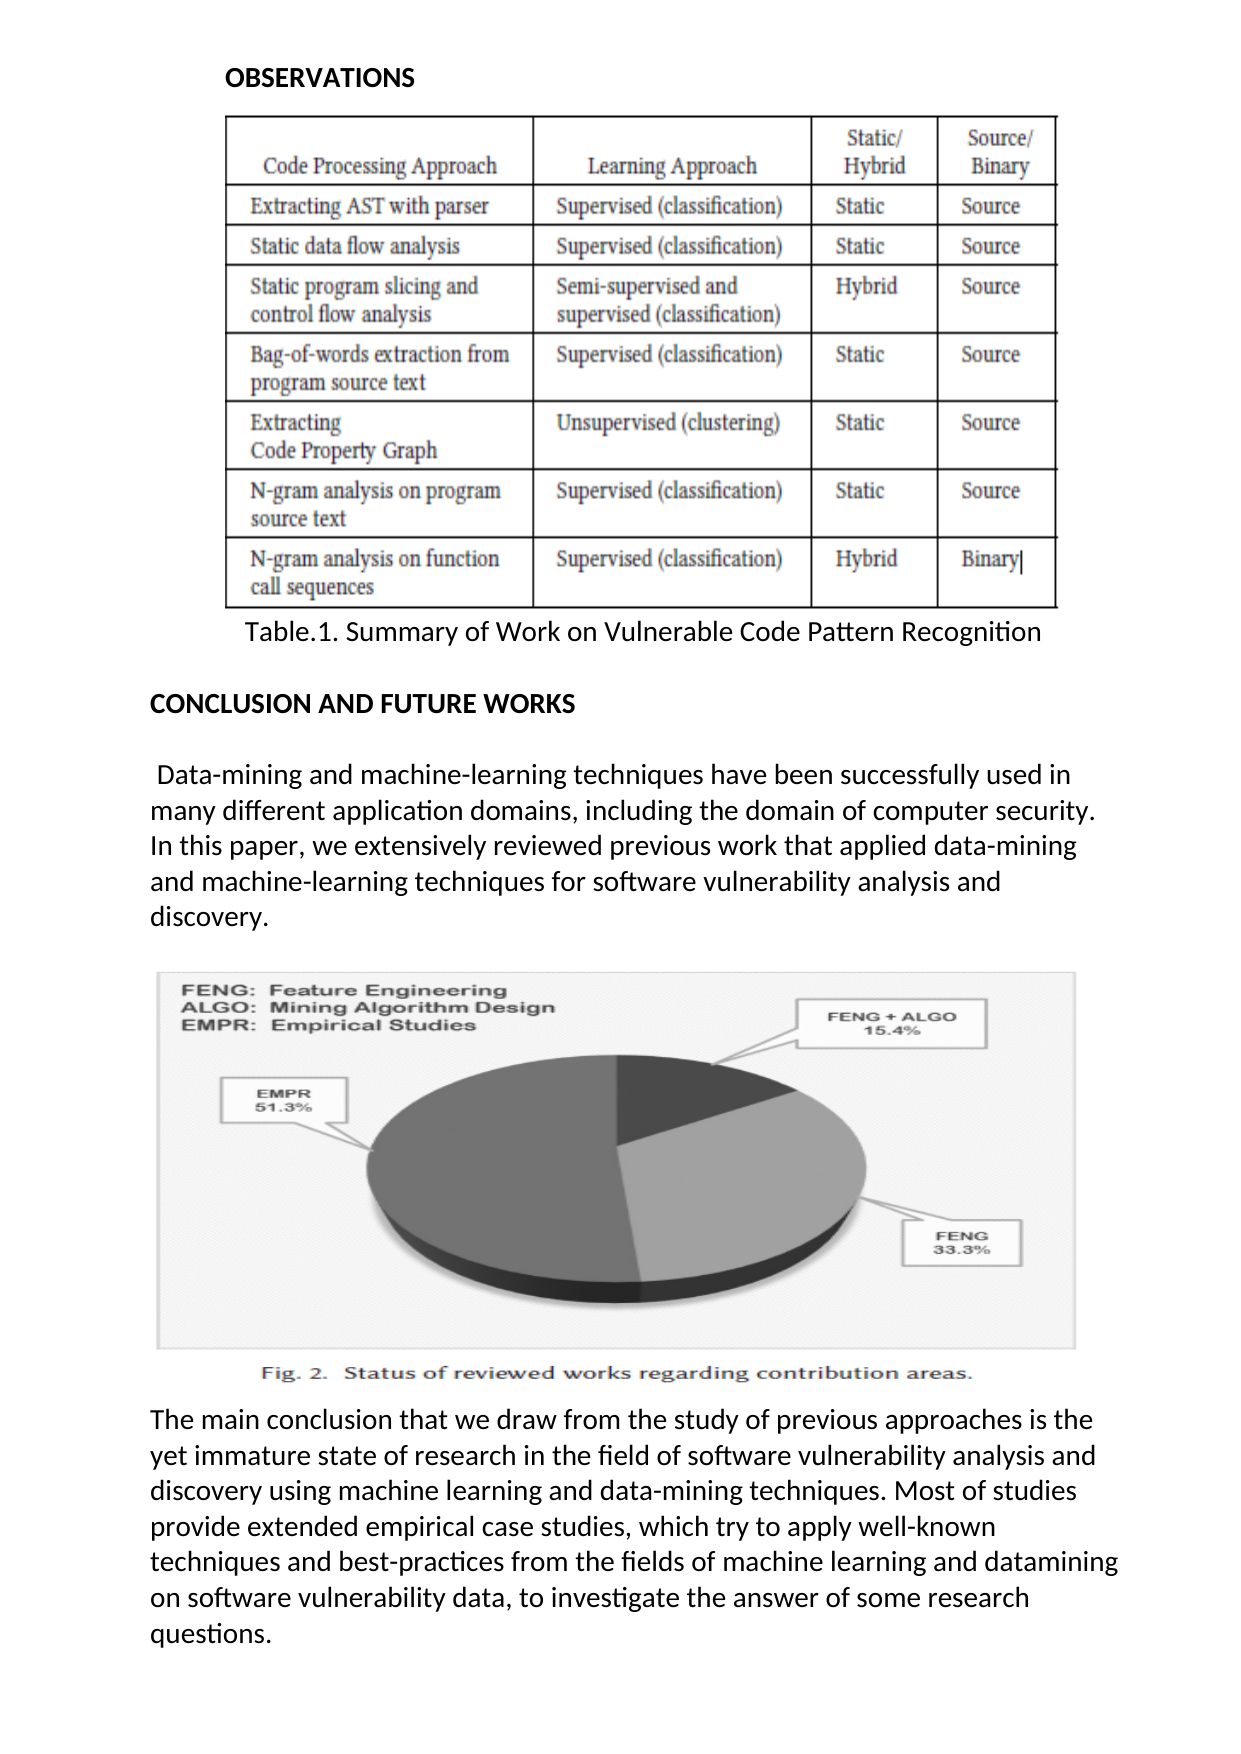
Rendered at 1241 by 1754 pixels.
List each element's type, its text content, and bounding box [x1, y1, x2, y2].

picture [225, 94, 1072, 614]
text CONCLUSION AND FUTURE WORKS [150, 685, 1122, 720]
list OBSERVATIONS [225, 59, 1122, 95]
picture [150, 969, 1082, 1401]
list Table.1. Summary of Work on Vulnerable Code Pattern Recognition [225, 613, 1122, 649]
text The main conclusion that we draw from the study of previous approaches is the yet immature state of research in the field of software vulnerability analysis and discovery using machine learning and data-mining techniques. Most of studies provide extended empirical case studies, which try to apply well-known techniques and best-practices from the fields of machine learning and datamining on software vulnerability data, to investigate the answer of some research questions. [150, 1401, 1122, 1650]
text Data-mining and machine-learning techniques have been successfully used in many different application domains, including the domain of computer security. In this paper, we extensively reviewed previous work that applied data-mining and machine-learning techniques for software vulnerability analysis and discovery. [150, 756, 1122, 934]
